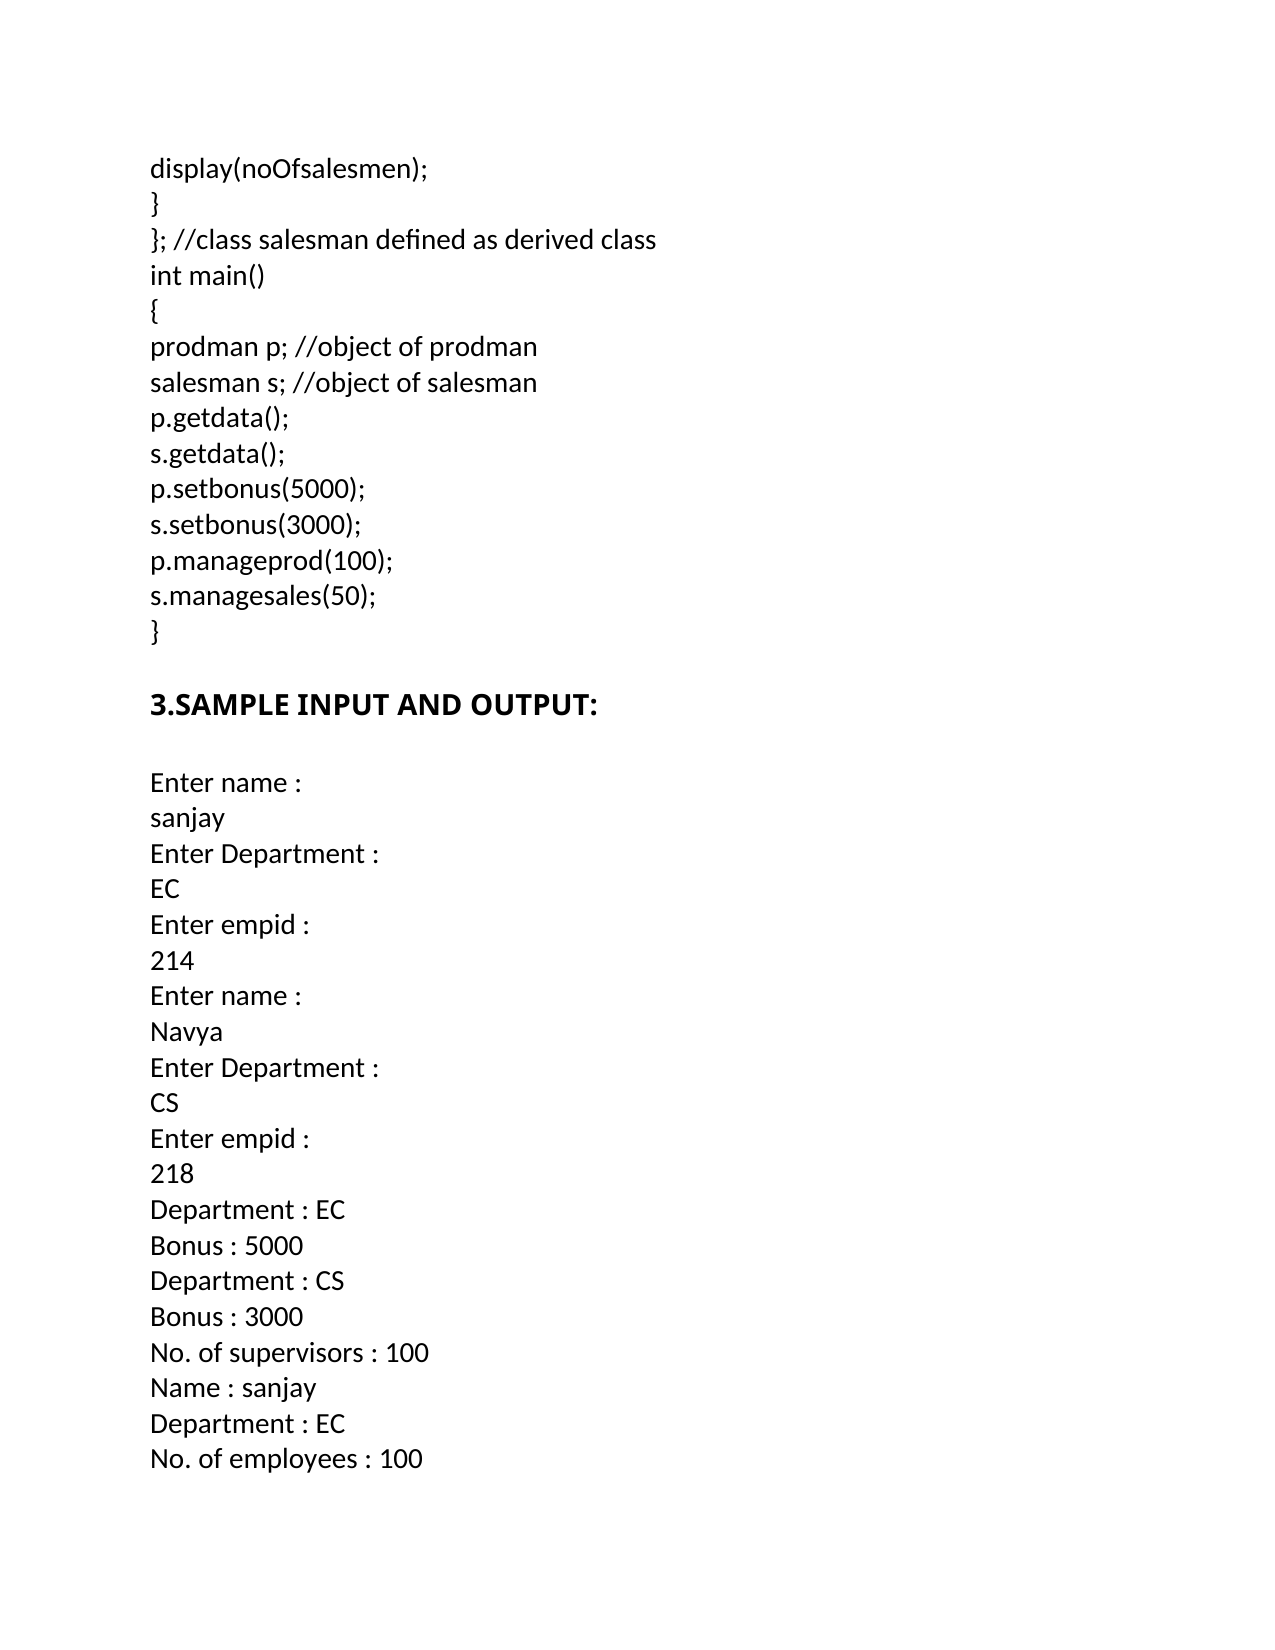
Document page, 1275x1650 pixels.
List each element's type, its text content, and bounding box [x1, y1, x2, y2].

text 3.SAMPLE INPUT AND OUTPUT: [150, 684, 1125, 724]
text p.getdata(); [150, 399, 1125, 435]
text Enter Department : [150, 835, 1125, 871]
text No. of supervisors : 100 [150, 1334, 1125, 1369]
text } [150, 186, 1125, 221]
text p.setbonus(5000); [150, 471, 1125, 506]
text Enter Department : [150, 1049, 1125, 1084]
text Name : sanjay [150, 1369, 1125, 1405]
text sanjay [150, 799, 1125, 835]
text display(noOfsalesmen); [150, 150, 1125, 186]
text No. of employees : 100 [150, 1441, 1125, 1476]
text Department : CS [150, 1262, 1125, 1298]
text { [150, 292, 1125, 328]
text EC [150, 871, 1125, 906]
text prodman p; //object of prodman [150, 328, 1125, 364]
text p.manageprod(100); [150, 542, 1125, 577]
text CS [150, 1084, 1125, 1120]
text s.managesales(50); [150, 577, 1125, 613]
text 218 [150, 1156, 1125, 1191]
text Bonus : 3000 [150, 1298, 1125, 1334]
text salesman s; //object of salesman [150, 364, 1125, 399]
text Enter empid : [150, 906, 1125, 942]
text Enter empid : [150, 1120, 1125, 1156]
text 214 [150, 942, 1125, 977]
text } [150, 613, 1125, 649]
text s.getdata(); [150, 435, 1125, 471]
text Enter name : [150, 977, 1125, 1013]
text Department : EC [150, 1405, 1125, 1441]
text }; //class salesman defined as derived class [150, 221, 1125, 257]
text s.setbonus(3000); [150, 506, 1125, 542]
text Department : EC [150, 1191, 1125, 1227]
text Enter name : [150, 764, 1125, 799]
text int main() [150, 257, 1125, 292]
text Bonus : 5000 [150, 1227, 1125, 1262]
text Navya [150, 1013, 1125, 1049]
